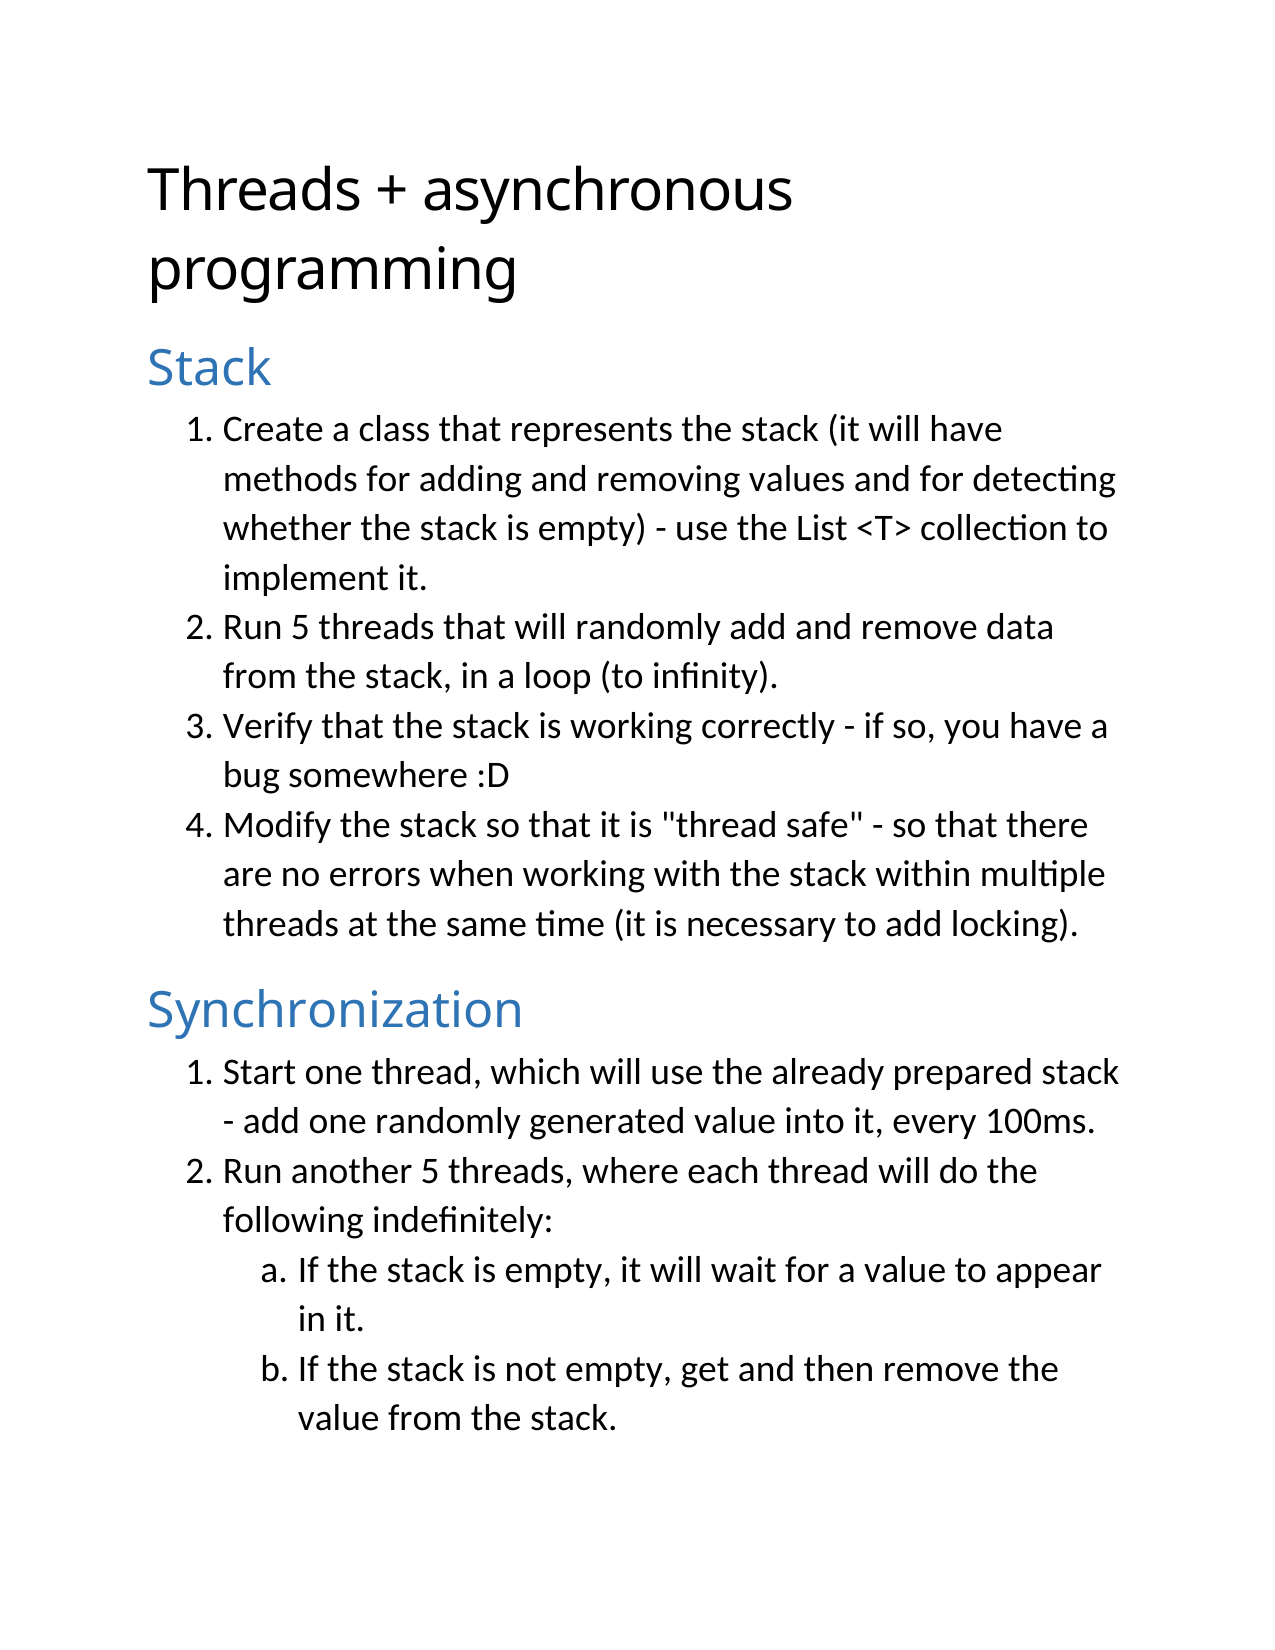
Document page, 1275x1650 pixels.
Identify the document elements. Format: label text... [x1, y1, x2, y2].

subtitle Synchronization [148, 974, 1127, 1042]
title Threads + asynchronous programming [148, 148, 1127, 307]
list If the stack is empty, it will wait for a value to appear in it. [260, 1246, 1127, 1341]
list If the stack is not empty, get and then remove the value from the stack. [260, 1345, 1127, 1440]
list Create a class that represents the stack (it will have methods for adding and removing values and for detecting whether the stack is empty) - use the List <T> collection to implement it. [185, 405, 1127, 599]
list Modify the stack so that it is "thread safe" - so that there are no errors when working with the stack within multiple threads at the same time (it is necessary to add locking). [185, 801, 1127, 946]
list Verify that the stack is working correctly - if so, you have a bug somewhere :D [185, 702, 1127, 797]
list Start one thread, which will use the already prepared stack - add one randomly generated value into it, every 100ms. [185, 1048, 1127, 1143]
list Run 5 threads that will randomly add and remove data from the stack, in a loop (to infinity). [185, 603, 1127, 698]
list Run another 5 threads, where each thread will do the following indefinitely: [185, 1147, 1127, 1242]
subtitle Stack [148, 332, 1127, 400]
